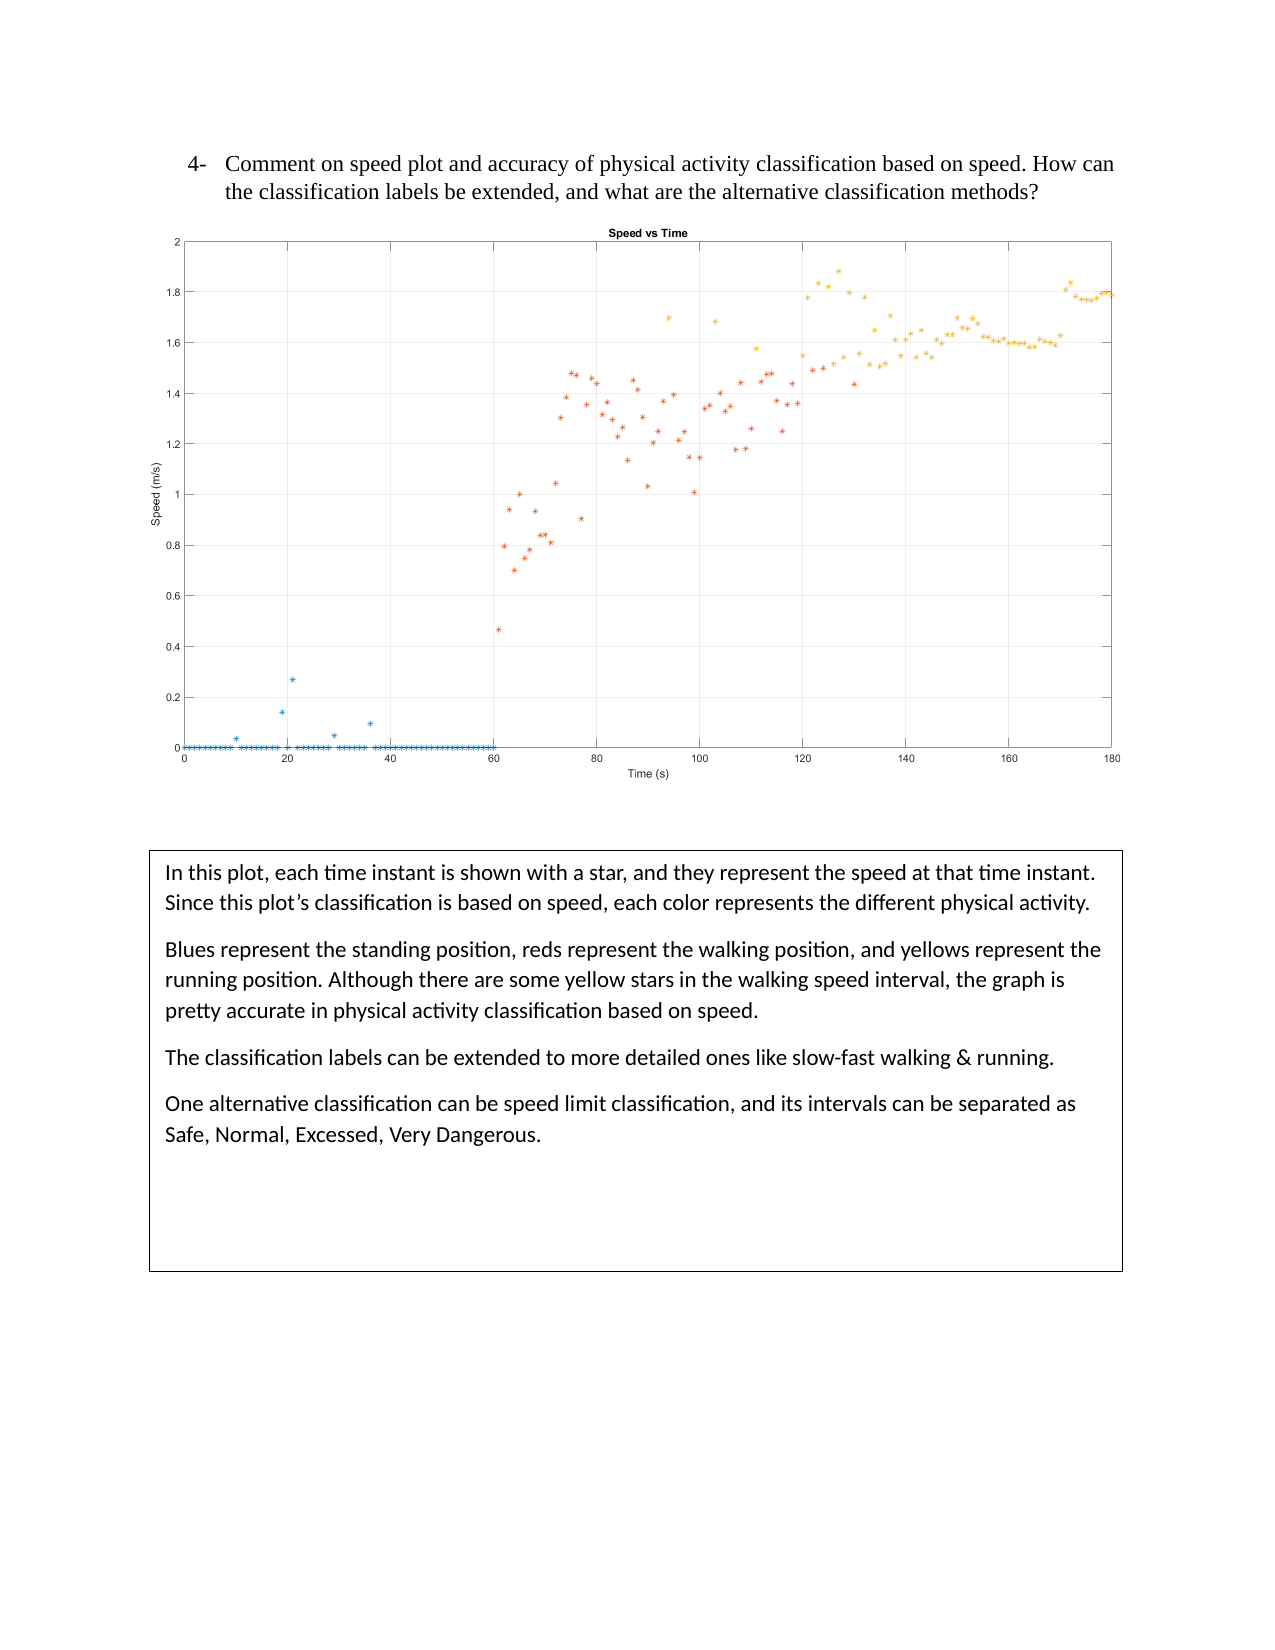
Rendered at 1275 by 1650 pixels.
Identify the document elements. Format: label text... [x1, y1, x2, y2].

picture [150, 227, 1121, 781]
list Comment on speed plot and accuracy of physical activity classification based on speed. How can the classification labels be extended, and what are the alternative classification methods? [187, 150, 1125, 205]
